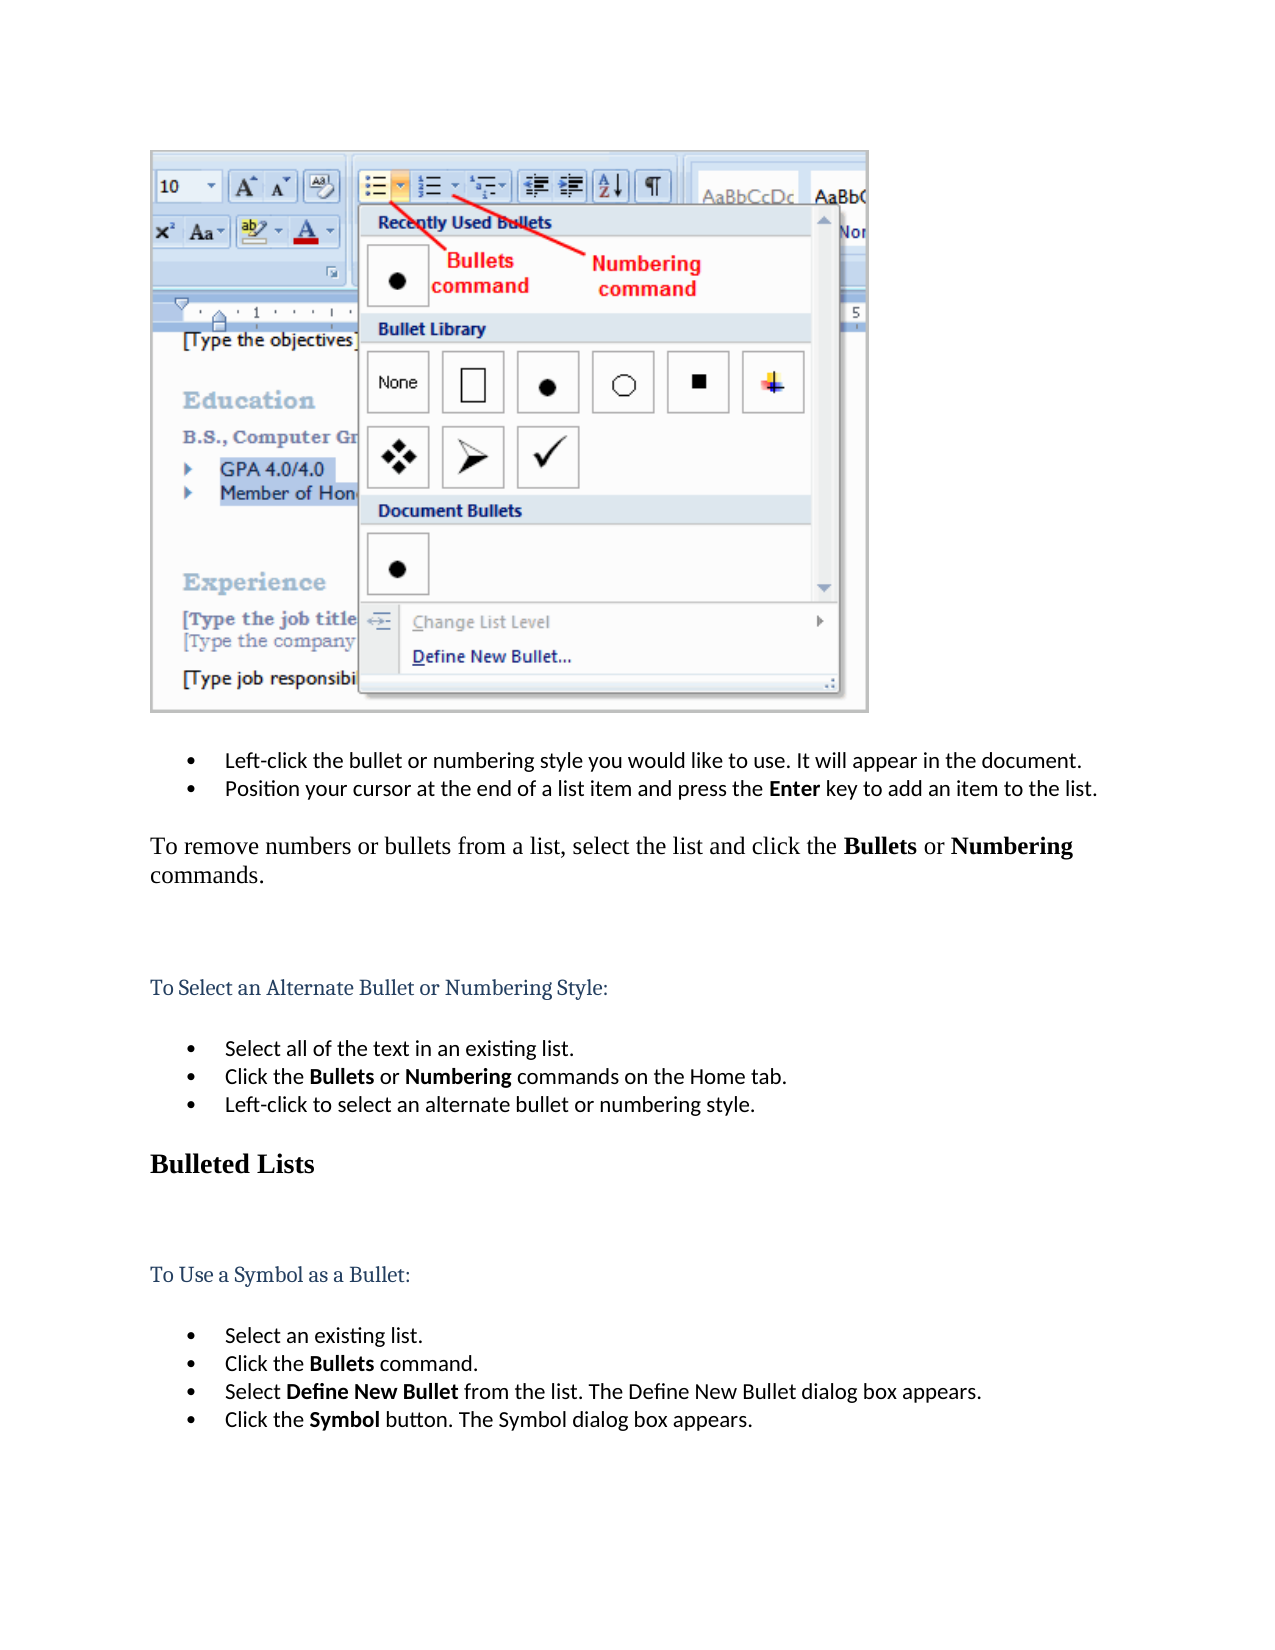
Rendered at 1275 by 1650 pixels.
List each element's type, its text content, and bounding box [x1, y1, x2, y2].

subtitle To Select an Alternate Bullet or Numbering Style: [150, 975, 1125, 1001]
list Left-click the bullet or numbering style you would like to use. It will appear in the document. [187, 746, 1125, 774]
picture [150, 150, 869, 713]
list Select an existing list. [187, 1321, 1125, 1349]
list Left-click to select an alternate bullet or numbering style. [187, 1090, 1125, 1118]
list Click the Bullets command. [187, 1349, 1125, 1377]
list Select all of the text in an existing list. [187, 1034, 1125, 1062]
list Click the Symbol button. The Symbol dialog box appears. [187, 1406, 1125, 1433]
subtitle Bulleted Lists [150, 1147, 1125, 1180]
list Click the Bullets or Numbering commands on the Home tab. [187, 1062, 1125, 1090]
list Select Define New Bullet from the list. The Define New Bullet dialog box appears. [187, 1377, 1125, 1406]
subtitle To Use a Symbol as a Bullet: [150, 1262, 1125, 1288]
list Position your cursor at the end of a list item and press the Enter key to add an item to the list. [187, 774, 1125, 802]
text To remove numbers or bullets from a list, select the list and click the Bullets or Numbering commands. [150, 831, 1125, 888]
